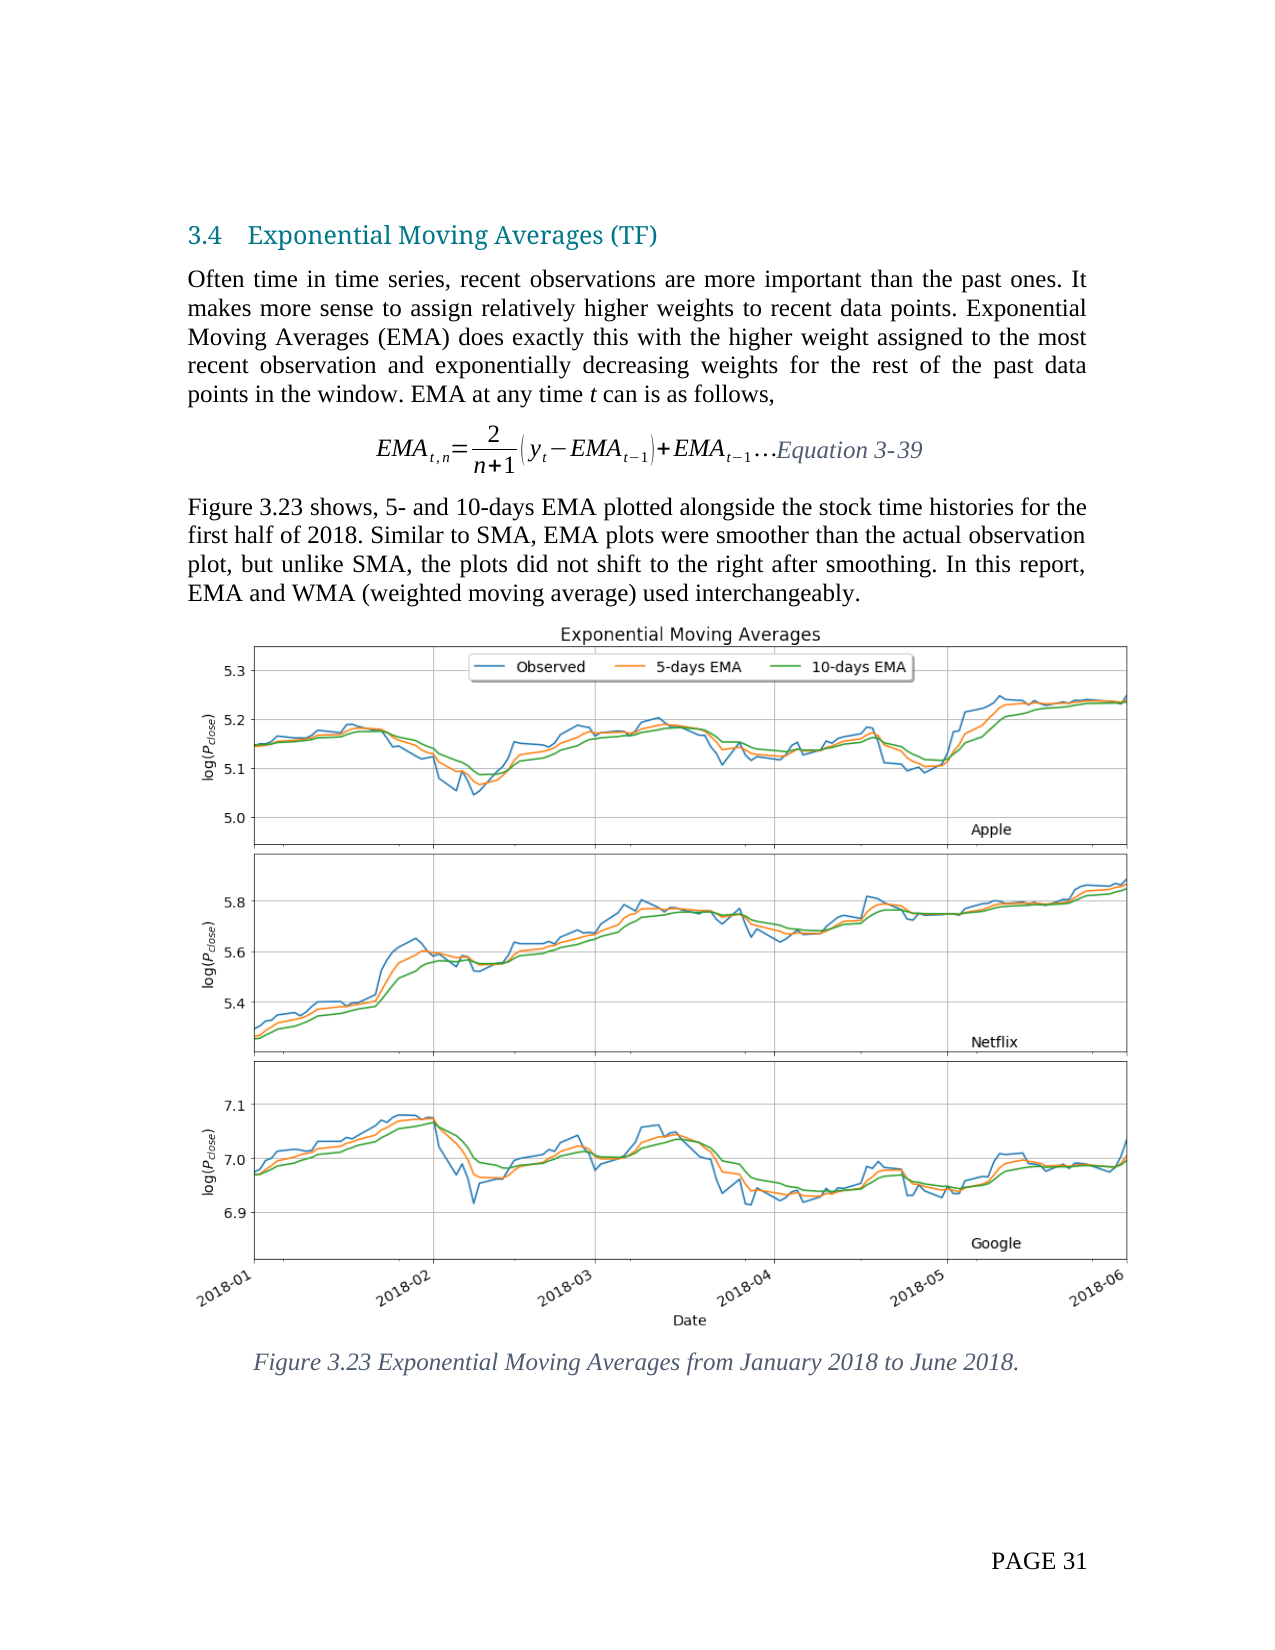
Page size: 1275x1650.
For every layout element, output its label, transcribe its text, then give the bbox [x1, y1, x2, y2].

text Often time in time series, recent observations are more important than the past ones. It makes more sense to assign relatively higher weights to recent data points. Exponential Moving Averages (EMA) does exactly this with the higher weight assigned to the most recent observation and exponentially decreasing weights for the rest of the past data points in the window. EMA at any time t can is as follows, [187, 264, 1087, 408]
picture [187, 619, 1138, 1335]
subtitle Exponential Moving Averages (TF) [187, 217, 1087, 252]
